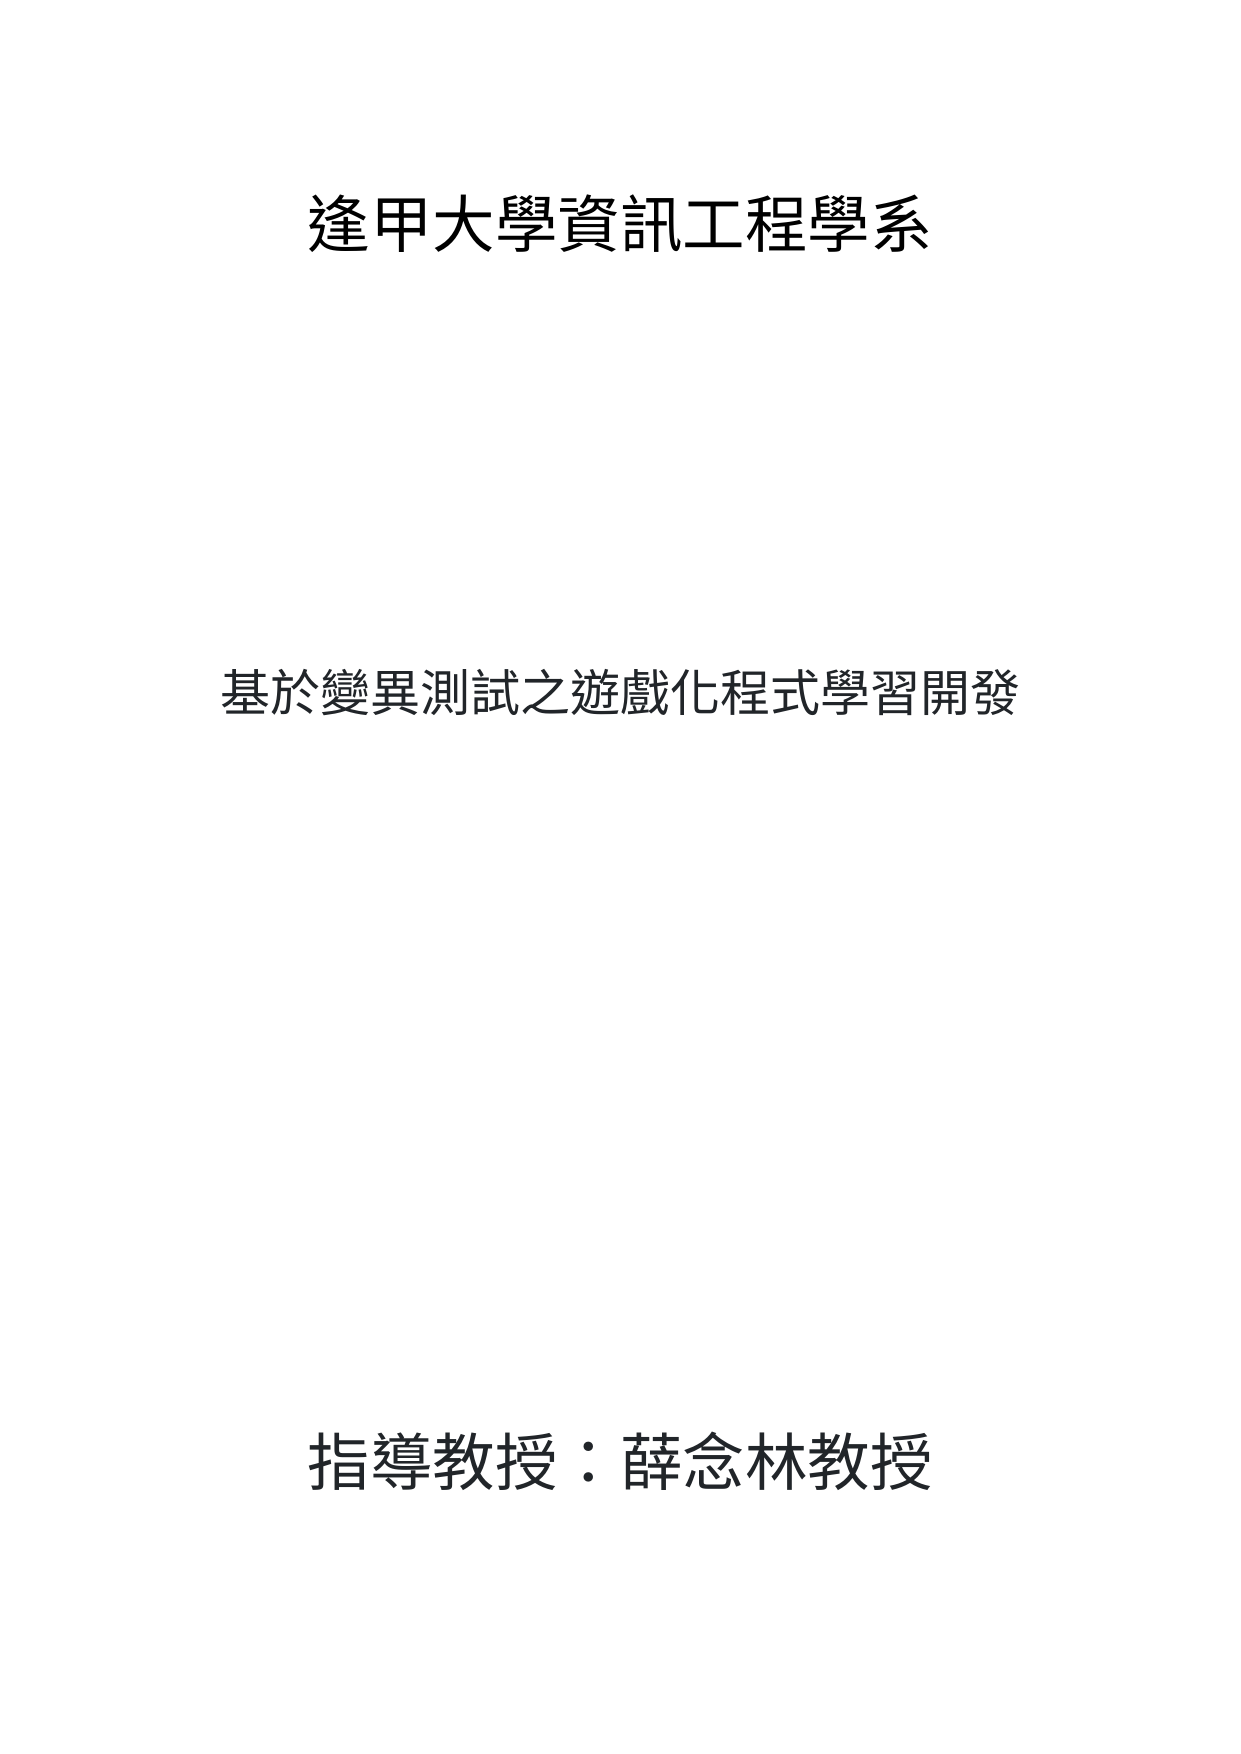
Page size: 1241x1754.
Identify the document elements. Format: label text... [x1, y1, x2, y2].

text 指導教授：薛念林教授 [187, 1402, 1053, 1514]
text 基於變異測試之遊戲化程式學習開發 [187, 652, 1053, 727]
text 逢甲大學資訊工程學系 [187, 164, 1053, 277]
